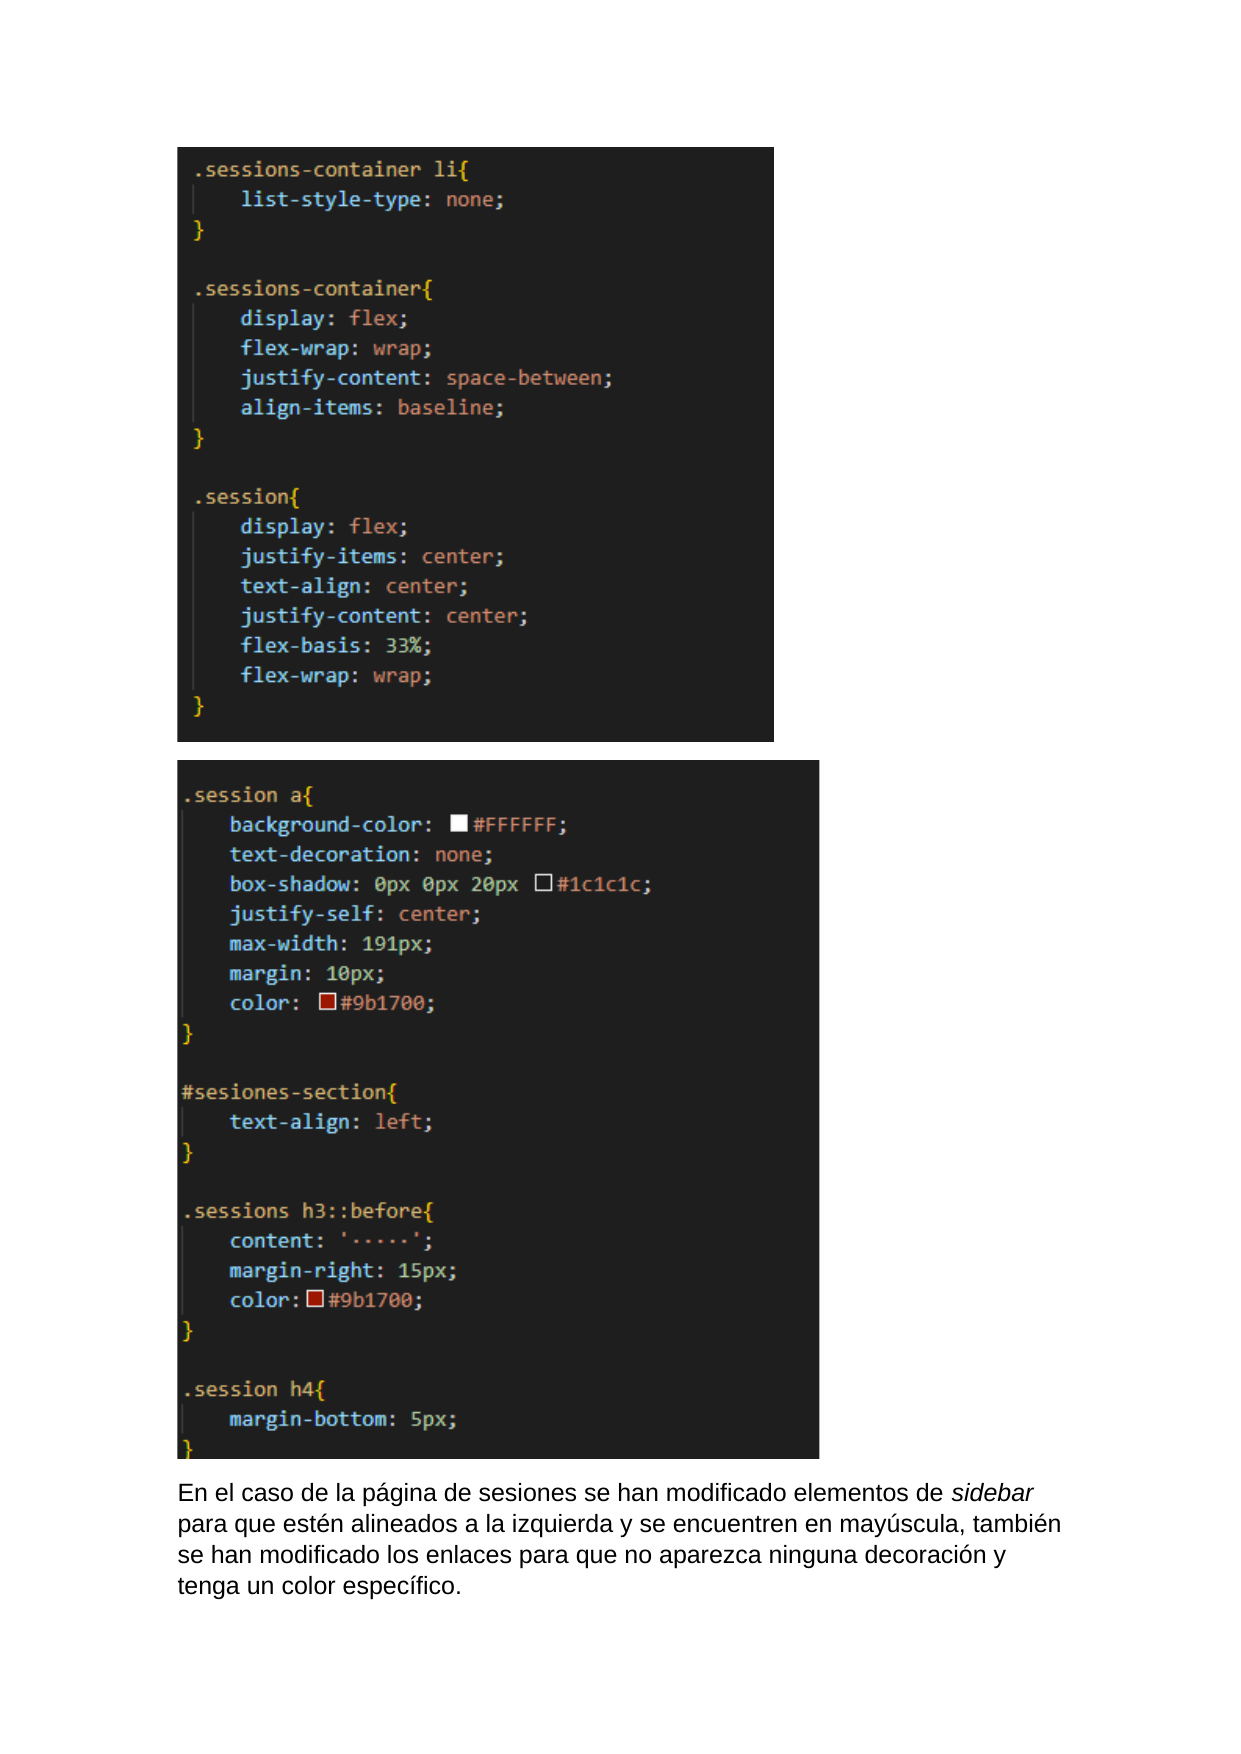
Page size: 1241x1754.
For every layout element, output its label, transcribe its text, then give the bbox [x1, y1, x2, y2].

picture [177, 147, 774, 742]
text En el caso de la página de sesiones se han modificado elementos de sidebar para que estén alineados a la izquierda y se encuentren en mayúscula, también se han modificado los enlaces para que no aparezca ninguna decoración y tenga un color específico. [177, 1477, 1063, 1599]
picture [177, 760, 820, 1459]
